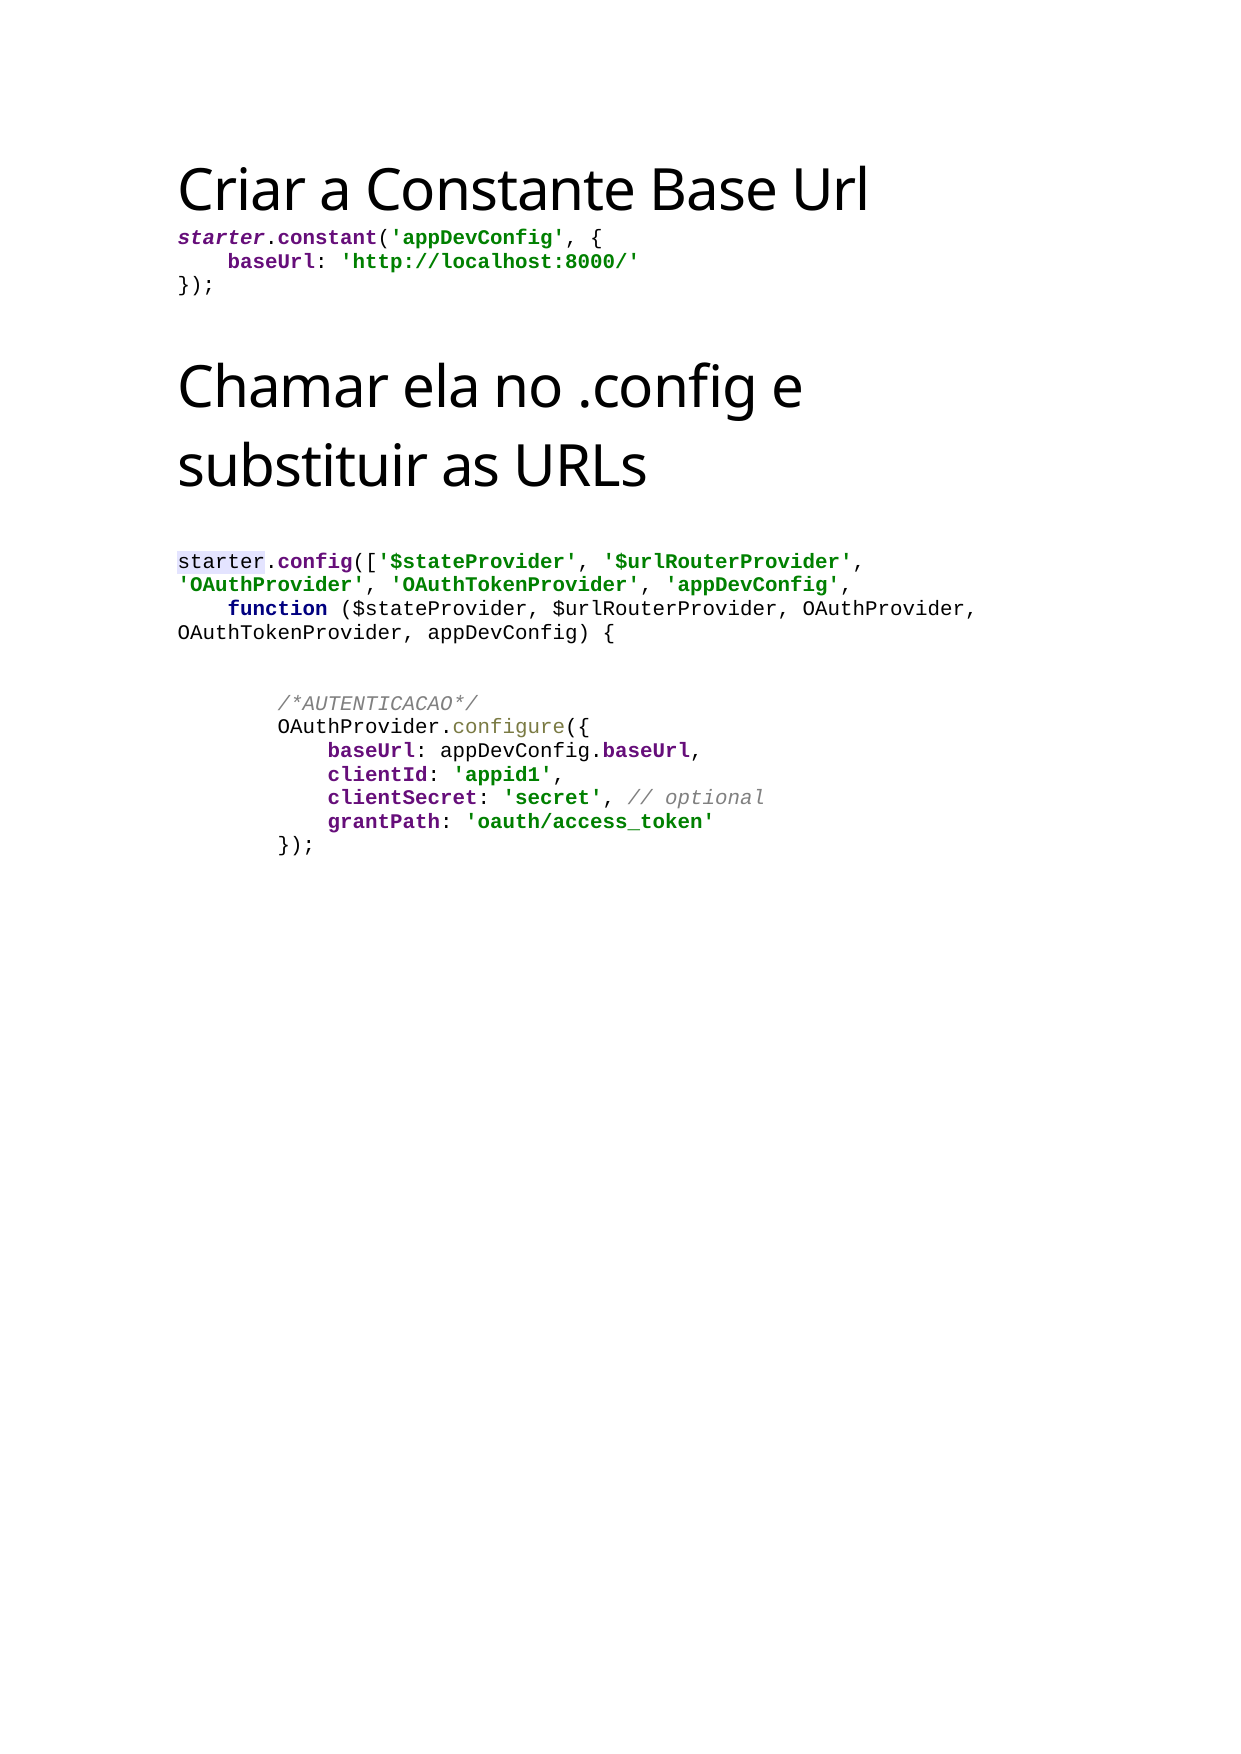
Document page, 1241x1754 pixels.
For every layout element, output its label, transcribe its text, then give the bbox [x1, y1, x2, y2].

title Criar a Constante Base Url [177, 148, 1063, 227]
text starter.config(['$stateProvider', '$urlRouterProvider', 'OAuthProvider', 'OAuthTokenProvider', 'appDevConfig', function ($stateProvider, $urlRouterProvider, OAuthProvider, OAuthTokenProvider, appDevConfig) { /*AUTENTICACAO*/ OAuthProvider.configure({ baseUrl: appDevConfig.baseUrl, clientId: 'appid1', clientSecret: 'secret', // optional grantPath: 'oauth/access_token' }); [177, 551, 1063, 858]
text starter.constant('appDevConfig', { baseUrl: 'http://localhost:8000/' }); [177, 227, 1063, 298]
title Chamar ela no .config e substituir as URLs [177, 345, 1063, 504]
